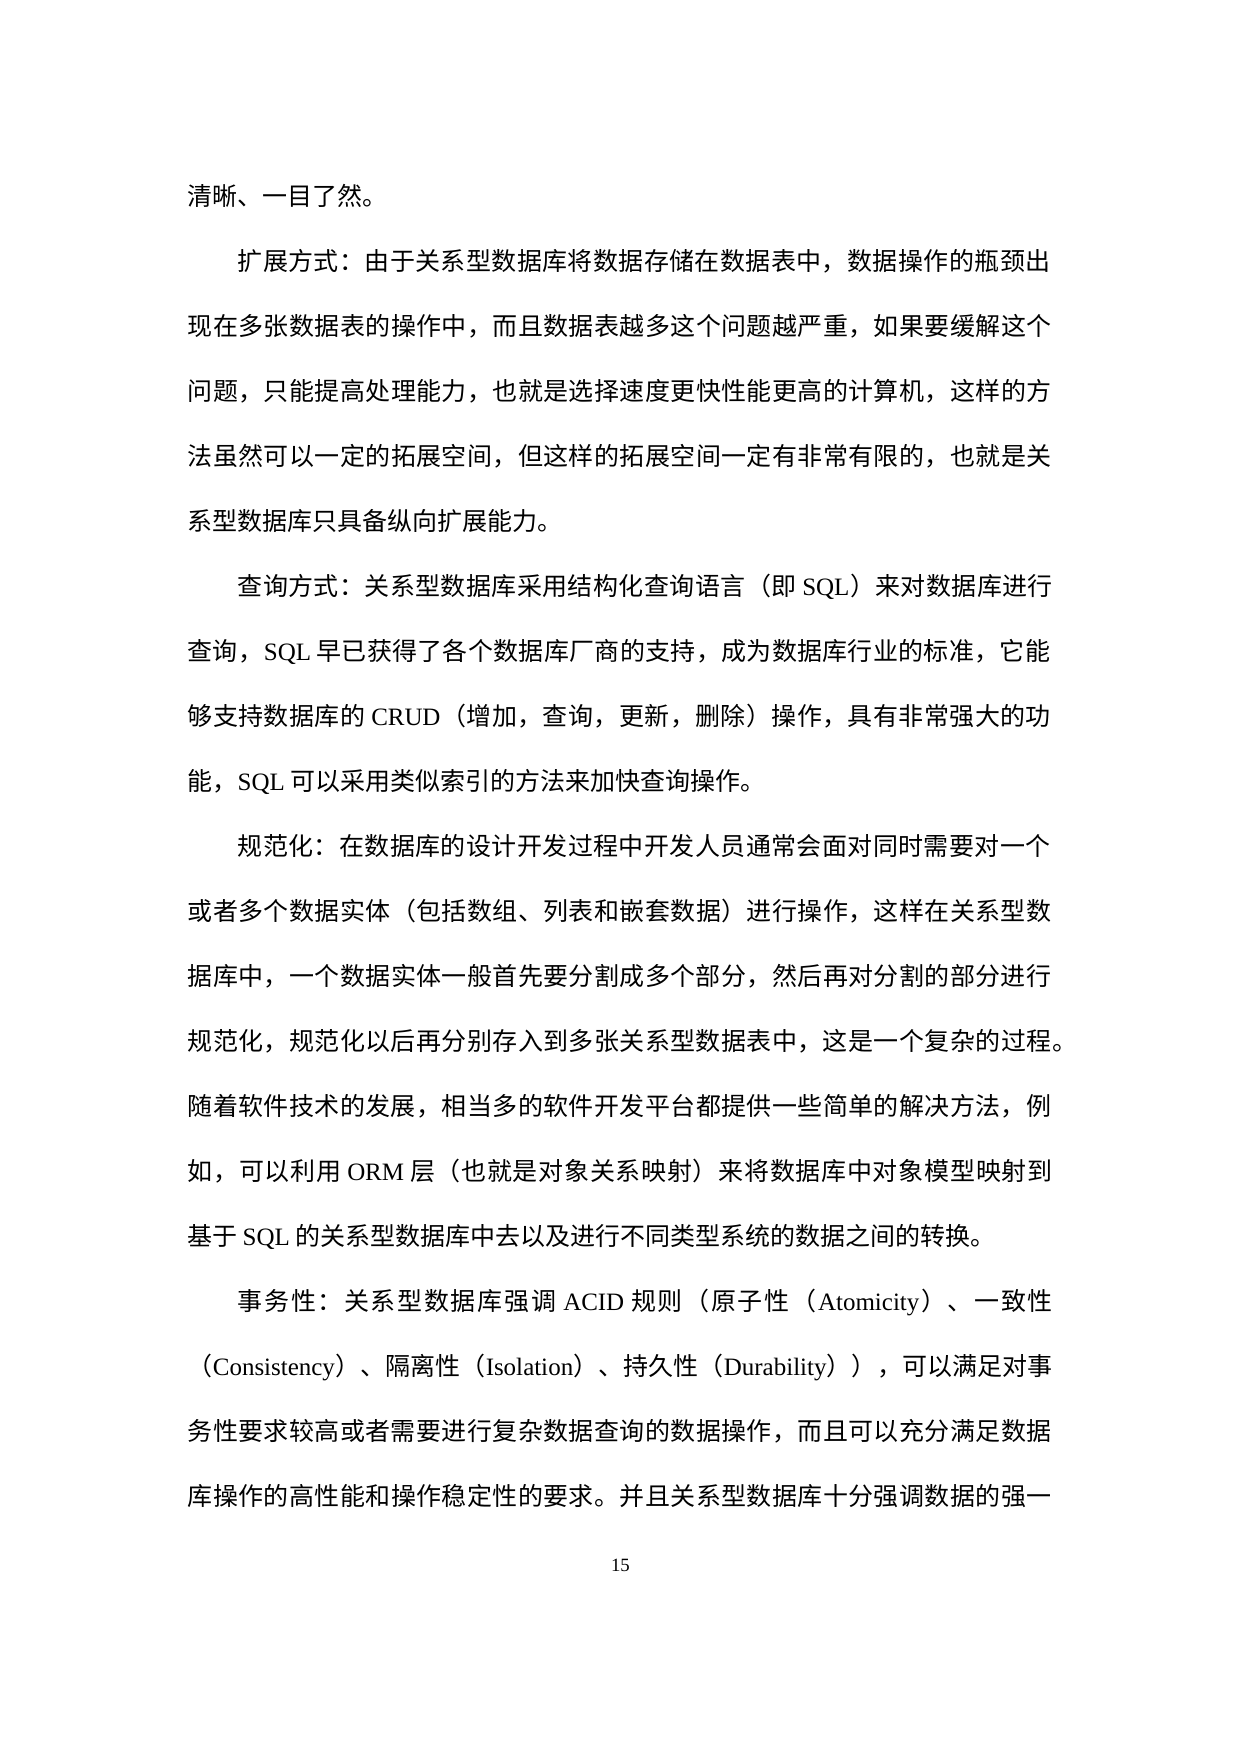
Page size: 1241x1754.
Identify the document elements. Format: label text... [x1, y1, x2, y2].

text 查询方式：关系型数据库采用结构化查询语言（即SQL）来对数据库进行查询，SQL早已获得了各个数据库厂商的支持，成为数据库行业的标准，它能够支持数据库的CRUD（增加，查询，更新，删除）操作，具有非常强大的功能，SQL可以采用类似索引的方法来加快查询操作。 [187, 552, 1053, 812]
text 存储规范：关系型数据库为了避免重复、规范化数据以及充分利用好存储空间，把数据按照最小关系表的形式进行存储，这样数据的管理就可以变得很清晰、一目了然。 [187, 162, 1053, 227]
text 扩展方式：由于关系型数据库将数据存储在数据表中，数据操作的瓶颈出现在多张数据表的操作中，而且数据表越多这个问题越严重，如果要缓解这个问题，只能提高处理能力，也就是选择速度更快性能更高的计算机，这样的方法虽然可以一定的拓展空间，但这样的拓展空间一定有非常有限的，也就是关系型数据库只具备纵向扩展能力。 [187, 227, 1053, 552]
text 规范化：在数据库的设计开发过程中开发人员通常会面对同时需要对一个或者多个数据实体（包括数组、列表和嵌套数据）进行操作，这样在关系型数据库中，一个数据实体一般首先要分割成多个部分，然后再对分割的部分进行规范化，规范化以后再分别存入到多张关系型数据表中，这是一个复杂的过程。随着软件技术的发展，相当多的软件开发平台都提供一些简单的解决方法，例如，可以利用ORM层（也就是对象关系映射）来将数据库中对象模型映射到基于SQL的关系型数据库中去以及进行不同类型系统的数据之间的转换。 [187, 812, 1053, 1267]
